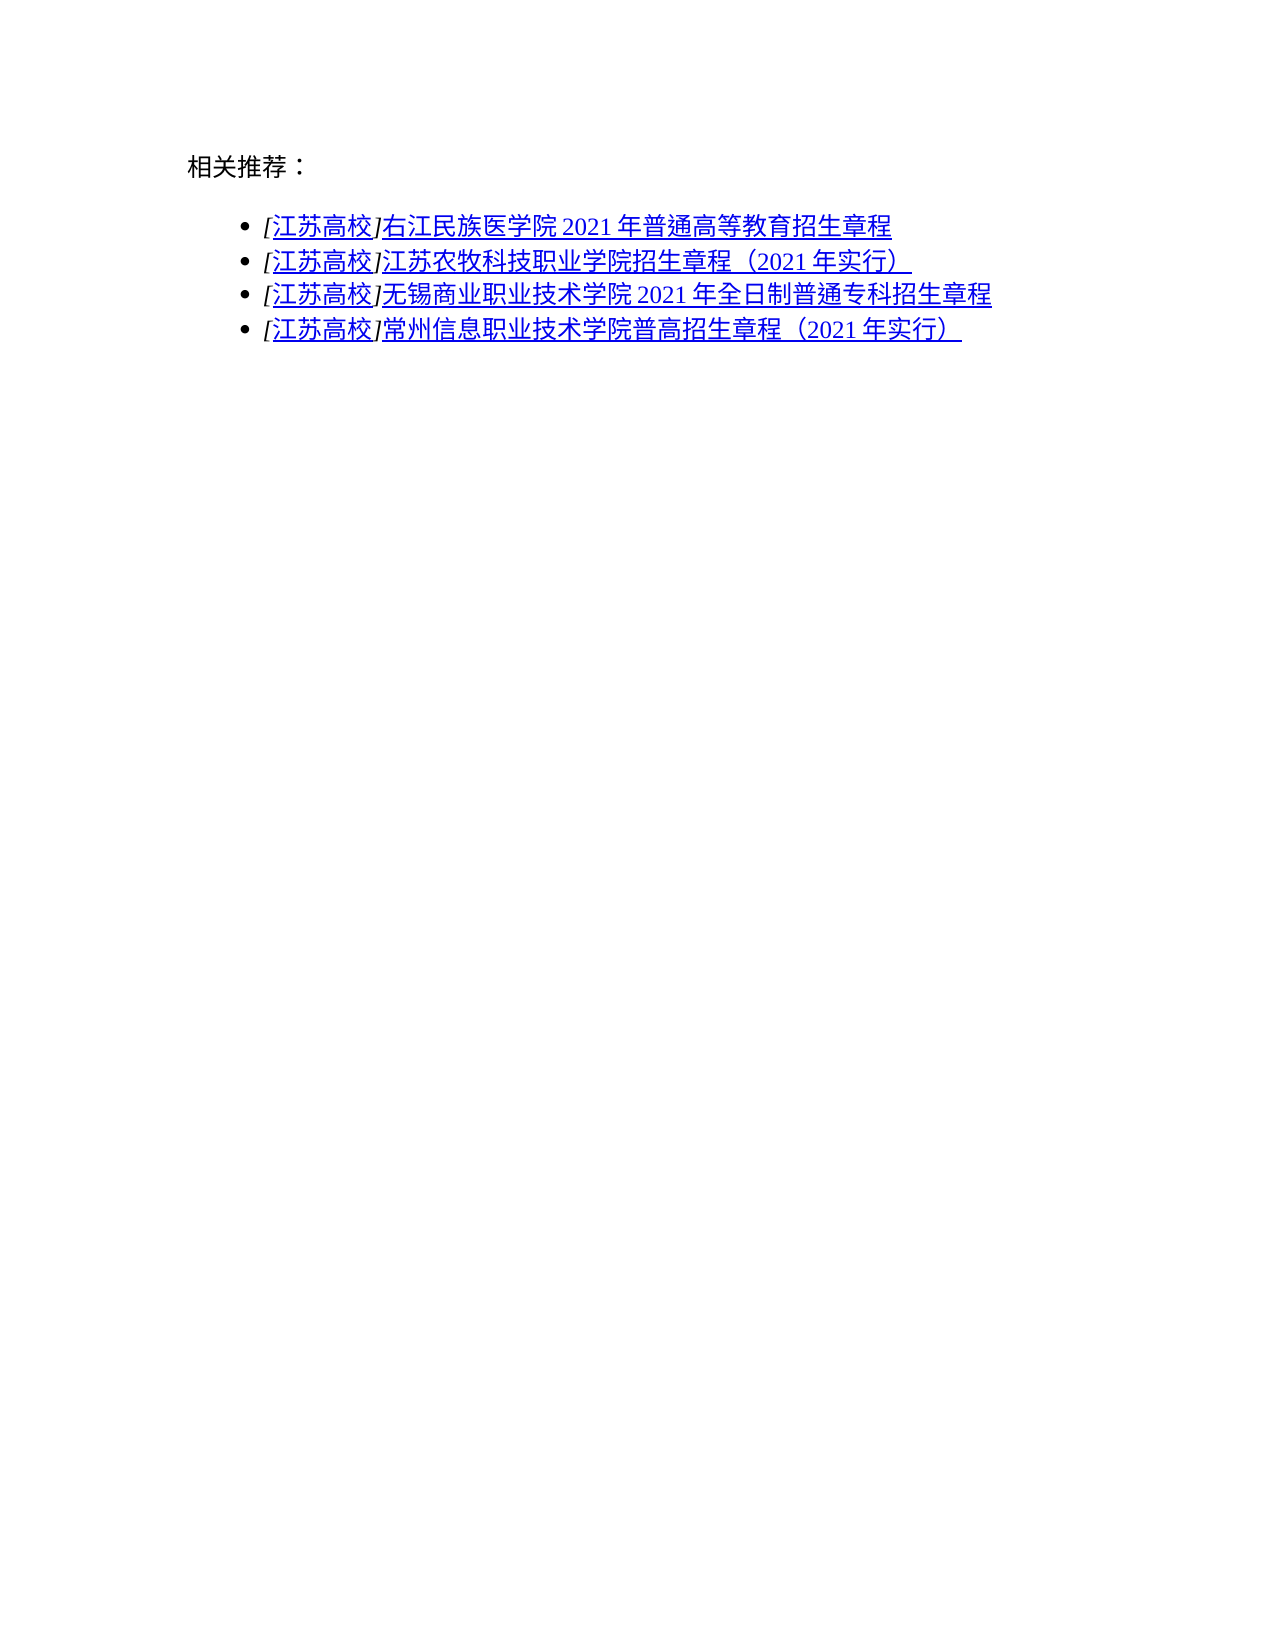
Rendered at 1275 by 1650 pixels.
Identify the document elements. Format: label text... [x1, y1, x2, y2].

list [江苏高校]无锡商业职业技术学院2021年全日制普通专科招生章程 [241, 277, 1087, 311]
text 相关推荐： [187, 150, 1087, 184]
list [江苏高校]常州信息职业技术学院普高招生章程（2021年实行） [241, 311, 1087, 345]
list [江苏高校]江苏农牧科技职业学院招生章程（2021年实行） [241, 243, 1087, 277]
list [江苏高校]右江民族医学院2021年普通高等教育招生章程 [241, 209, 1087, 243]
